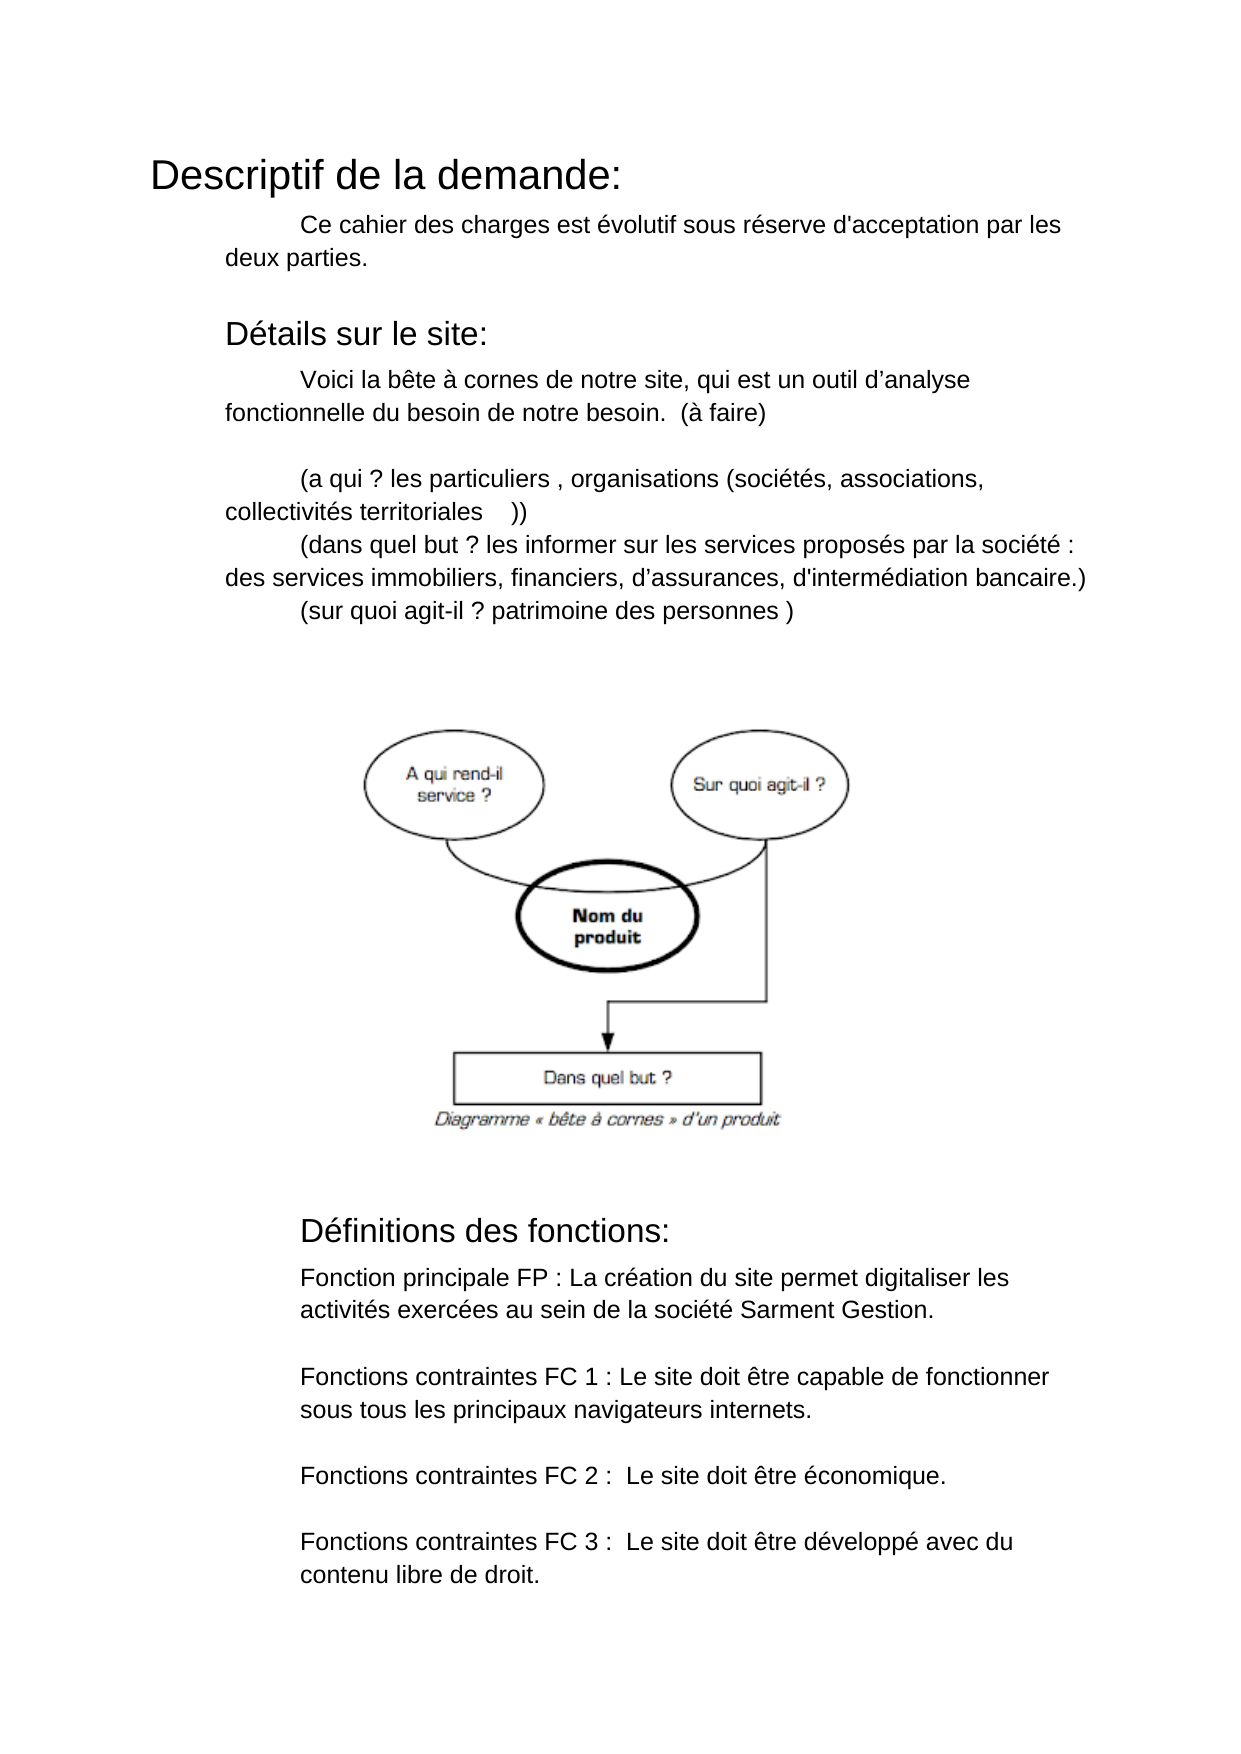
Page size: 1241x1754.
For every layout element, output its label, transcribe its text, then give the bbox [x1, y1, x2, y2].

text Fonctions contraintes FC 3 : Le site doit être développé avec du contenu libre de droit. [300, 1527, 1090, 1588]
text Fonctions contraintes FC 2 : Le site doit être économique. [300, 1461, 1090, 1489]
text Voici la bête à cornes de notre site, qui est un outil d’analyse fonctionnelle du besoin de notre besoin. (à faire) [225, 365, 1090, 427]
text Ce cahier des charges est évolutif sous réserve d'acceptation par les deux parties. [225, 210, 1090, 272]
picture [300, 719, 926, 1140]
text (a qui ? les particuliers , organisations (sociétés, associations, collectivités territoriales )) [225, 464, 1090, 526]
text Fonctions contraintes FC 1 : Le site doit être capable de fonctionner sous tous les principaux navigateurs internets. [300, 1362, 1090, 1423]
subtitle Détails sur le site: [150, 314, 1090, 352]
text (sur quoi agit-il ? patrimoine des personnes ) [225, 596, 1090, 625]
text (dans quel but ? les informer sur les services proposés par la société : des services immobiliers, financiers, d’assurances, d'intermédiation bancaire.) [225, 530, 1090, 592]
subtitle Descriptif de la demande: [150, 150, 1090, 198]
text Fonction principale FP : La création du site permet digitaliser les activités exercées au sein de la société Sarment Gestion. [300, 1262, 1090, 1324]
subtitle Définitions des fonctions: [225, 1212, 1090, 1250]
